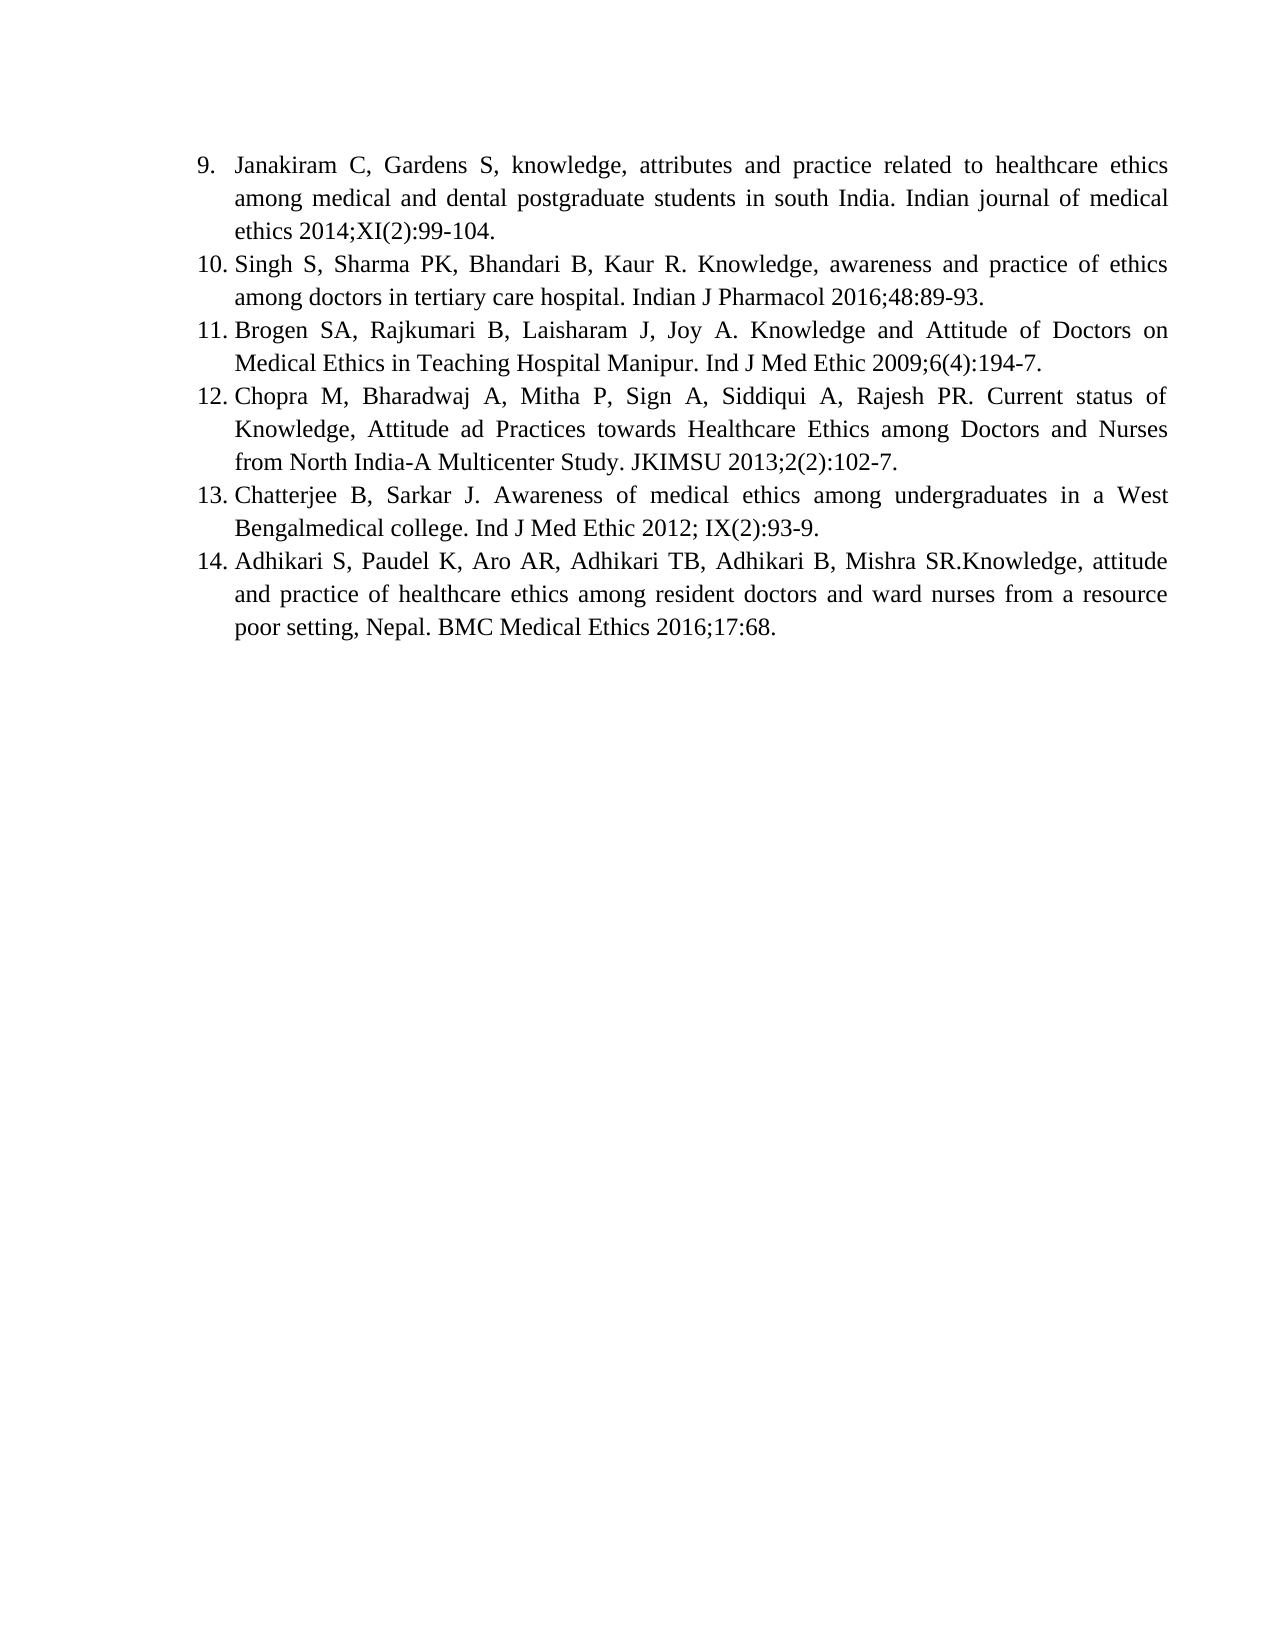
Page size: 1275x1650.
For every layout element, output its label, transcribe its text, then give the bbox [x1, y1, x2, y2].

list Chatterjee B, Sarkar J. Awareness of medical ethics among undergraduates in a West Bengalmedical college. Ind J Med Ethic 2012; IX(2):93-9. [197, 480, 1169, 542]
list Chopra M, Bharadwaj A, Mitha P, Sign A, Siddiqui A, Rajesh PR. Current status of Knowledge, Attitude ad Practices towards Healthcare Ethics among Doctors and Nurses from North India-A Multicenter Study. JKIMSU 2013;2(2):102-7. [197, 381, 1169, 476]
list Brogen SA, Rajkumari B, Laisharam J, Joy A. Knowledge and Attitude of Doctors on Medical Ethics in Teaching Hospital Manipur. Ind J Med Ethic 2009;6(4):194-7. [197, 315, 1169, 377]
list Adhikari S, Paudel K, Aro AR, Adhikari TB, Adhikari B, Mishra SR.Knowledge, attitude and practice of healthcare ethics among resident doctors and ward nurses from a resource poor setting, Nepal. BMC Medical Ethics 2016;17:68. [197, 546, 1169, 641]
list Janakiram C, Gardens S, knowledge, attributes and practice related to healthcare ethics among medical and dental postgraduate students in south India. Indian journal of medical ethics 2014;XI(2):99-104. [197, 150, 1169, 245]
list Singh S, Sharma PK, Bhandari B, Kaur R. Knowledge, awareness and practice of ethics among doctors in tertiary care hospital. Indian J Pharmacol 2016;48:89-93. [197, 249, 1169, 311]
